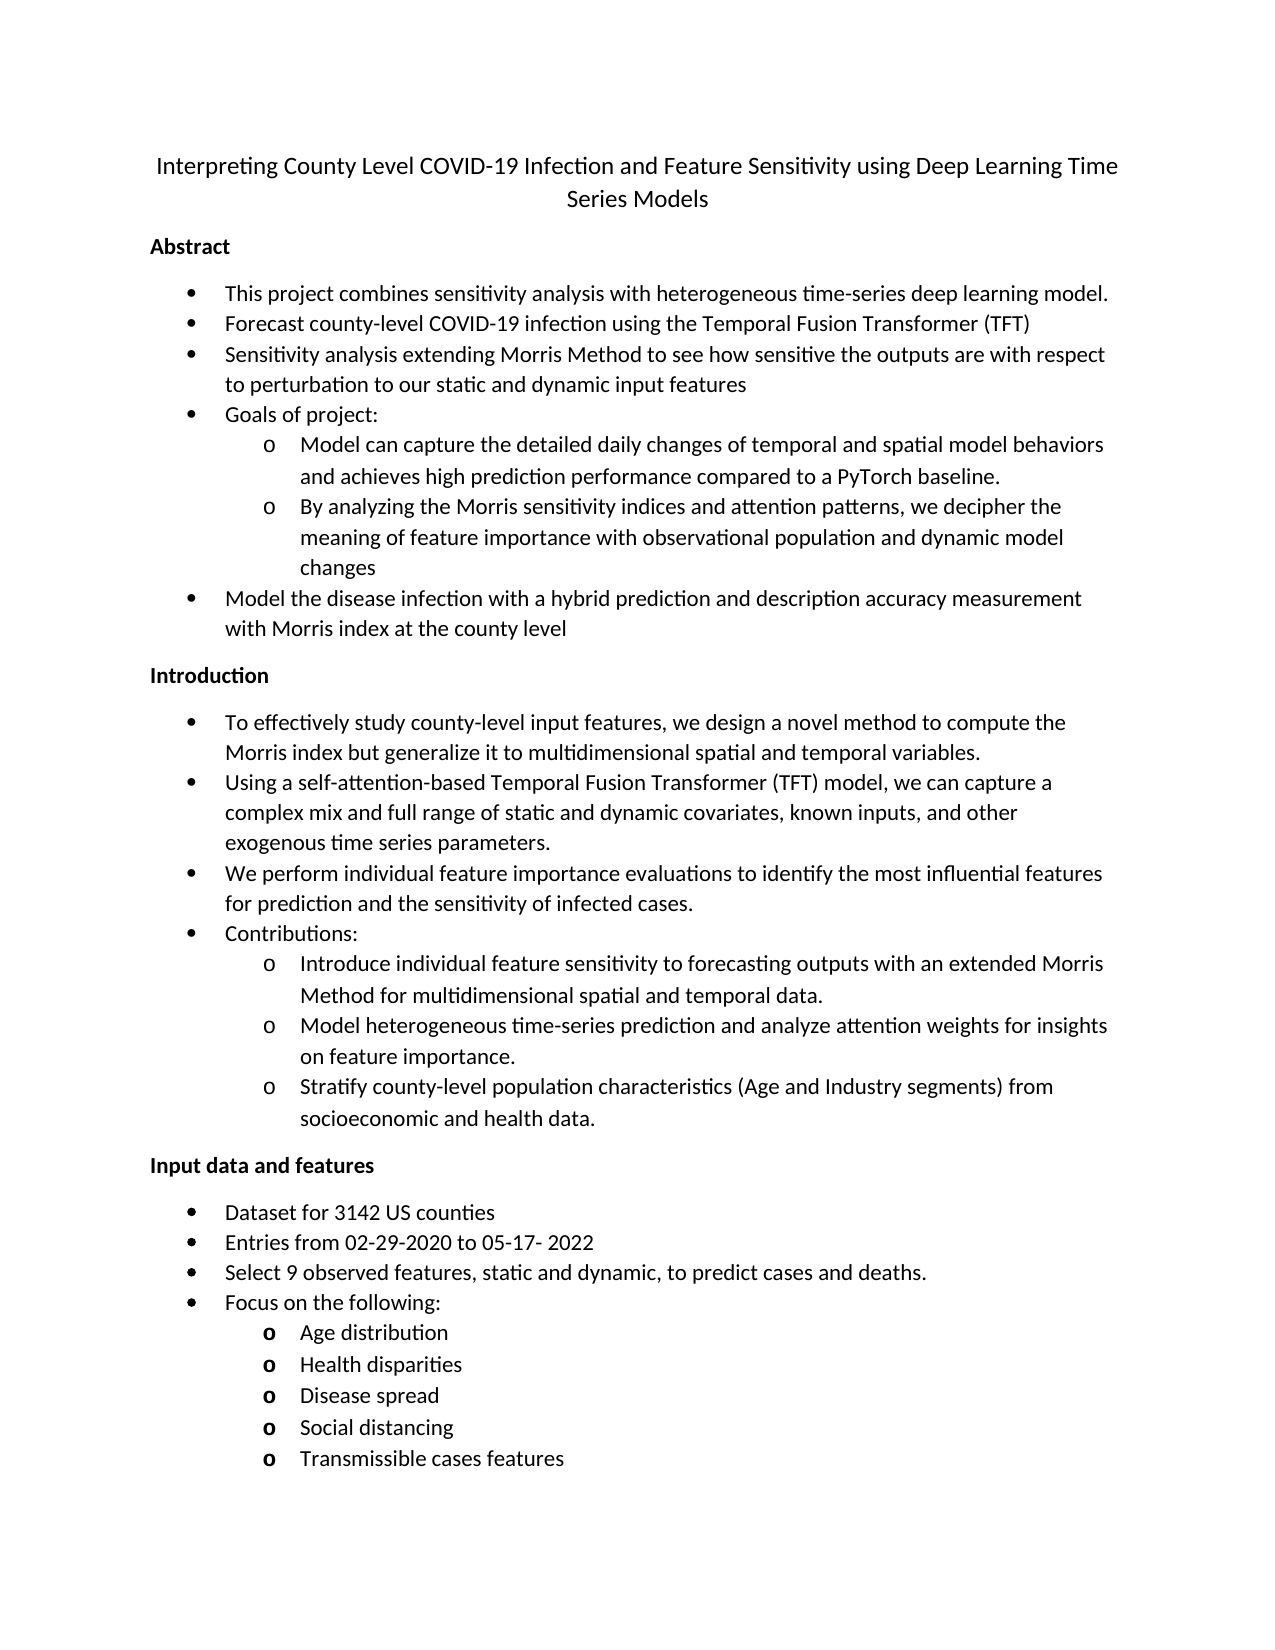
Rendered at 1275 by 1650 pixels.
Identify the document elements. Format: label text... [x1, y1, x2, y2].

list Select 9 observed features, static and dynamic, to predict cases and deaths. [187, 1258, 1125, 1286]
text Input data and features [150, 1151, 1125, 1179]
list Disease spread [262, 1381, 1125, 1411]
list We perform individual feature importance evaluations to identify the most influential features for prediction and the sensitivity of infected cases. [187, 859, 1125, 917]
list Social distancing [262, 1413, 1125, 1442]
list Introduce individual feature sensitivity to forecasting outputs with an extended Morris Method for multidimensional spatial and temporal data. [262, 949, 1125, 1009]
list Transmissible cases features [262, 1444, 1125, 1473]
list By analyzing the Morris sensitivity indices and attention patterns, we decipher the meaning of feature importance with observational population and dynamic model changes [262, 492, 1125, 582]
list Model heterogeneous time-series prediction and analyze attention weights for insights on feature importance. [262, 1011, 1125, 1070]
list To effectively study county-level input features, we design a novel method to compute the Morris index but generalize it to multidimensional spatial and temporal variables. [187, 708, 1125, 766]
list This project combines sensitivity analysis with heterogeneous time-series deep learning model. [187, 279, 1125, 307]
list Stratify county-level population characteristics (Age and Industry segments) from socioeconomic and health data. [262, 1072, 1125, 1132]
list Using a self-attention-based Temporal Fusion Transformer (TFT) model, we can capture a complex mix and full range of static and dynamic covariates, known inputs, and other exogenous time series parameters. [187, 768, 1125, 857]
list Goals of project: [187, 400, 1125, 428]
list Entries from 02-29-2020 to 05-17- 2022 [187, 1228, 1125, 1256]
list Model can capture the detailed daily changes of temporal and spatial model behaviors and achieves high prediction performance compared to a PyTorch baseline. [262, 430, 1125, 490]
list Contributions: [187, 919, 1125, 947]
list Focus on the following: [187, 1288, 1125, 1316]
list Age distribution [262, 1318, 1125, 1348]
list Model the disease infection with a hybrid prediction and description accuracy measurement with Morris index at the county level [187, 584, 1125, 642]
list Sensitivity analysis extending Morris Method to see how sensitive the outputs are with respect to perturbation to our static and dynamic input features [187, 340, 1125, 398]
list Dataset for 3142 US counties [187, 1198, 1125, 1226]
list Forecast county-level COVID-19 infection using the Temporal Fusion Transformer (TFT) [187, 309, 1125, 338]
list Health disparities [262, 1350, 1125, 1379]
text Introduction [150, 661, 1125, 689]
text Interpreting County Level COVID-19 Infection and Feature Sensitivity using Deep Learning Time Series Models [150, 150, 1125, 213]
text Abstract [150, 232, 1125, 261]
